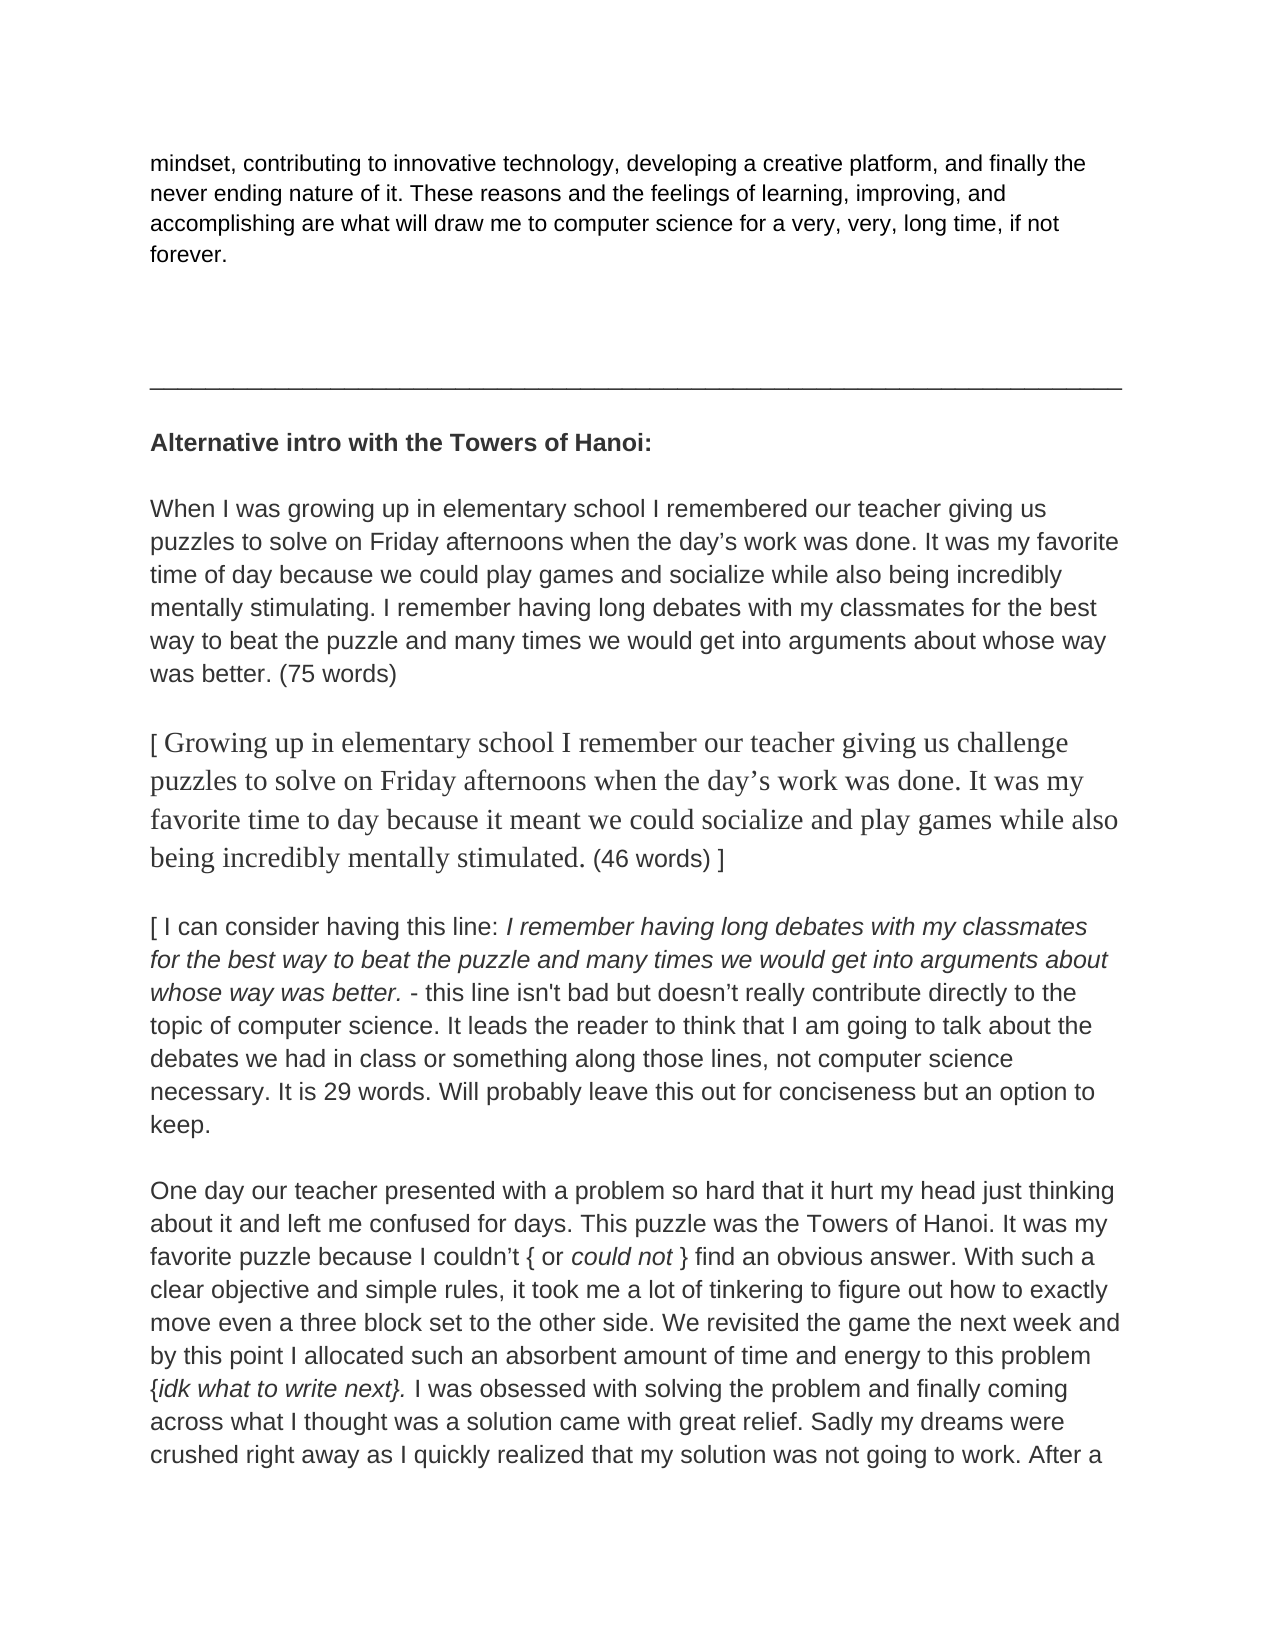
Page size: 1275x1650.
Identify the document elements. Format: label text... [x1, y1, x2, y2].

text Alternative intro with the Towers of Hanoi: [150, 427, 1125, 456]
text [150, 1176, 1125, 1469]
text [ I can consider having this line: I remember having long debates with my classmates for the best way to beat the puzzle and many times we would get into arguments about whose way was better. - this line isn't bad but doesn’t really contribute directly to the topic of computer science. It leads the reader to think that I am going to talk about the debates we had in class or something along those lines, not computer science necessary. It is 29 words. Will probably leave this out for conciseness but an option to keep. [150, 912, 1125, 1139]
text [150, 150, 1125, 267]
text [ Growing up in elementary school I remember our teacher giving us challenge puzzles to solve on Friday afternoons when the day’s work was done. It was my favorite time to day because it meant we could socialize and play games while also being incredibly mentally stimulated. (46 words) ] [150, 725, 1125, 874]
text When I was growing up in elementary school I remembered our teacher giving us puzzles to solve on Friday afternoons when the day’s work was done. It was my favorite time of day because we could play games and socialize while also being incredibly mentally stimulating. I remember having long debates with my classmates for the best way to beat the puzzle and many times we would get into arguments about whose way was better. (75 words) [150, 493, 1125, 687]
